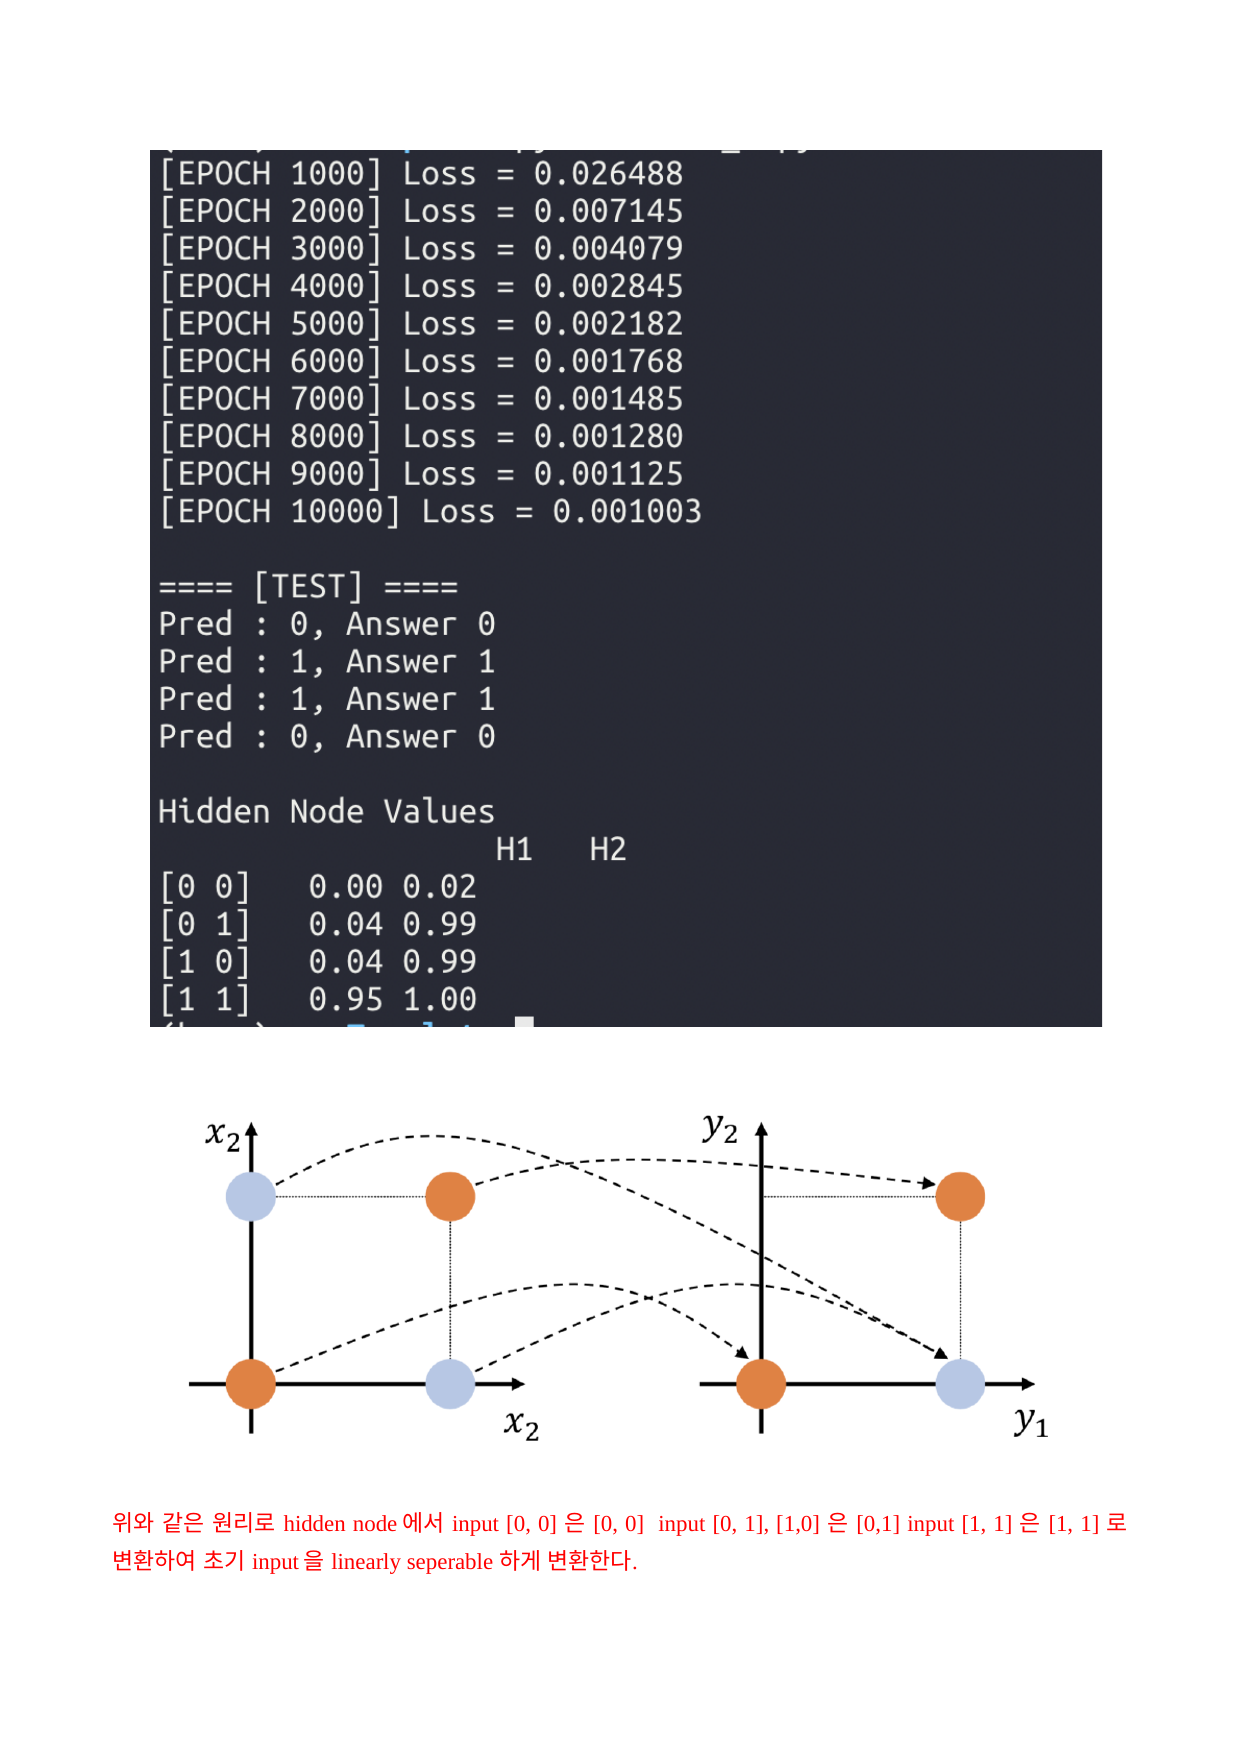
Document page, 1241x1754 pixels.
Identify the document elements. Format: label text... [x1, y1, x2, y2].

picture [112, 1052, 1128, 1480]
picture [150, 150, 1103, 1027]
text 위와 같은 원리로 hidden node에서 input [0, 0] 은 [0, 0] input [0, 1], [1,0] 은 [0,1] input [1, 1] 은 [1, 1] 로 변환하여 초기 input을 linearly seperable 하게 변환한다. [112, 1505, 1128, 1576]
